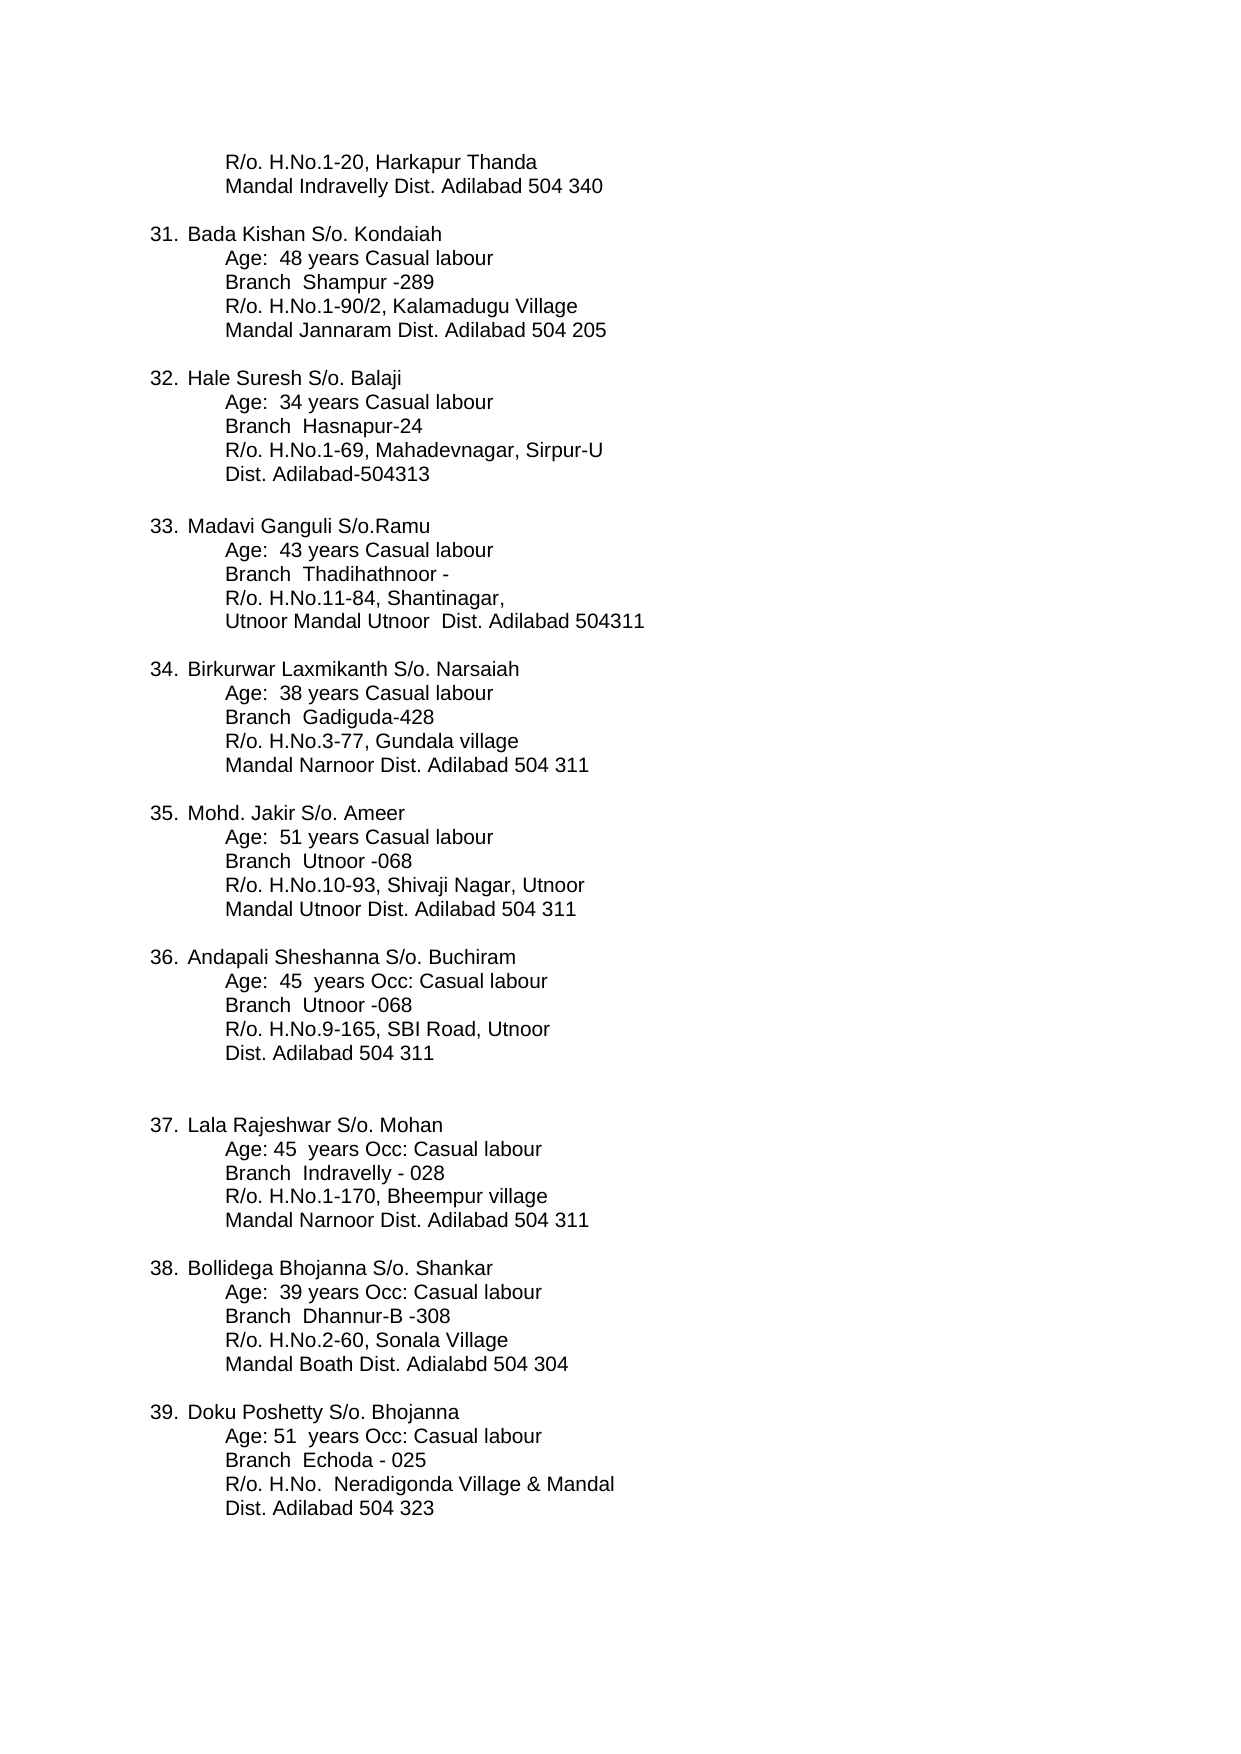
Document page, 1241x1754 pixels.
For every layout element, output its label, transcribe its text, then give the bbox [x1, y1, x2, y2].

list Branch Shampur -289 [225, 270, 1090, 294]
list Branch Utnoor -068 [225, 993, 1090, 1017]
list Hale Suresh S/o. Balaji [150, 366, 1090, 389]
list Age: 51 years Occ: Casual labour [225, 1424, 1090, 1448]
list Mandal Narnoor Dist. Adilabad 504 311 [225, 753, 1090, 777]
list Doku Poshetty S/o. Bhojanna [150, 1400, 1090, 1424]
list Branch Echoda - 025 [225, 1448, 1090, 1472]
list Age: 48 years Casual labour [225, 246, 1090, 270]
list Utnoor Mandal Utnoor Dist. Adilabad 504311 [225, 609, 1090, 633]
list R/o. H.No.1-170, Bheempur village [225, 1184, 1090, 1208]
list Birkurwar Laxmikanth S/o. Narsaiah [150, 657, 1090, 681]
list Age: 34 years Casual labour [225, 389, 1090, 413]
list Madavi Ganguli S/o.Ramu [150, 513, 1090, 537]
list Age: 38 years Casual labour [225, 681, 1090, 705]
list Age: 43 years Casual labour [225, 537, 1090, 561]
list R/o. H.No.2-60, Sonala Village [225, 1328, 1090, 1352]
list Branch Thadihathnoor - [225, 561, 1090, 585]
list Branch Indravelly - 028 [225, 1160, 1090, 1184]
list Branch Gadiguda-428 [225, 705, 1090, 729]
list Branch Dhannur-B -308 [225, 1304, 1090, 1328]
list Bada Kishan S/o. Kondaiah [150, 222, 1090, 246]
list Mandal Jannaram Dist. Adilabad 504 205 [225, 318, 1090, 342]
list Mandal Narnoor Dist. Adilabad 504 311 [225, 1208, 1090, 1232]
list Age: 45 years Occ: Casual labour [225, 969, 1090, 993]
list Mandal Utnoor Dist. Adilabad 504 311 [225, 897, 1090, 921]
list Mandal Indravelly Dist. Adilabad 504 340 [225, 174, 1090, 198]
list Dist. Adilabad-504313 [225, 461, 1090, 485]
list Lala Rajeshwar S/o. Mohan [150, 1112, 1090, 1136]
list Branch Utnoor -068 [225, 849, 1090, 873]
list Dist. Adilabad 504 323 [225, 1496, 1090, 1520]
list Dist. Adilabad 504 311 [225, 1041, 1090, 1064]
list R/o. H.No.3-77, Gundala village [225, 729, 1090, 753]
list Age: 45 years Occ: Casual labour [225, 1136, 1090, 1160]
list Bollidega Bhojanna S/o. Shankar [150, 1256, 1090, 1280]
list R/o. H.No.11-84, Shantinagar, [225, 585, 1090, 609]
list Age: 51 years Casual labour [225, 825, 1090, 849]
list Andapali Sheshanna S/o. Buchiram [150, 945, 1090, 969]
list R/o. H.No.1-20, Harkapur Thanda [225, 150, 1090, 174]
list Mandal Boath Dist. Adialabd 504 304 [225, 1352, 1090, 1376]
list R/o. H.No.1-90/2, Kalamadugu Village [225, 294, 1090, 318]
list Age: 39 years Occ: Casual labour [225, 1280, 1090, 1304]
list Mohd. Jakir S/o. Ameer [150, 801, 1090, 825]
list R/o. H.No.10-93, Shivaji Nagar, Utnoor [225, 873, 1090, 897]
list R/o. H.No.1-69, Mahadevnagar, Sirpur-U [225, 437, 1090, 461]
list R/o. H.No. Neradigonda Village & Mandal [225, 1472, 1090, 1496]
list R/o. H.No.9-165, SBI Road, Utnoor [225, 1017, 1090, 1041]
list Branch Hasnapur-24 [225, 413, 1090, 437]
